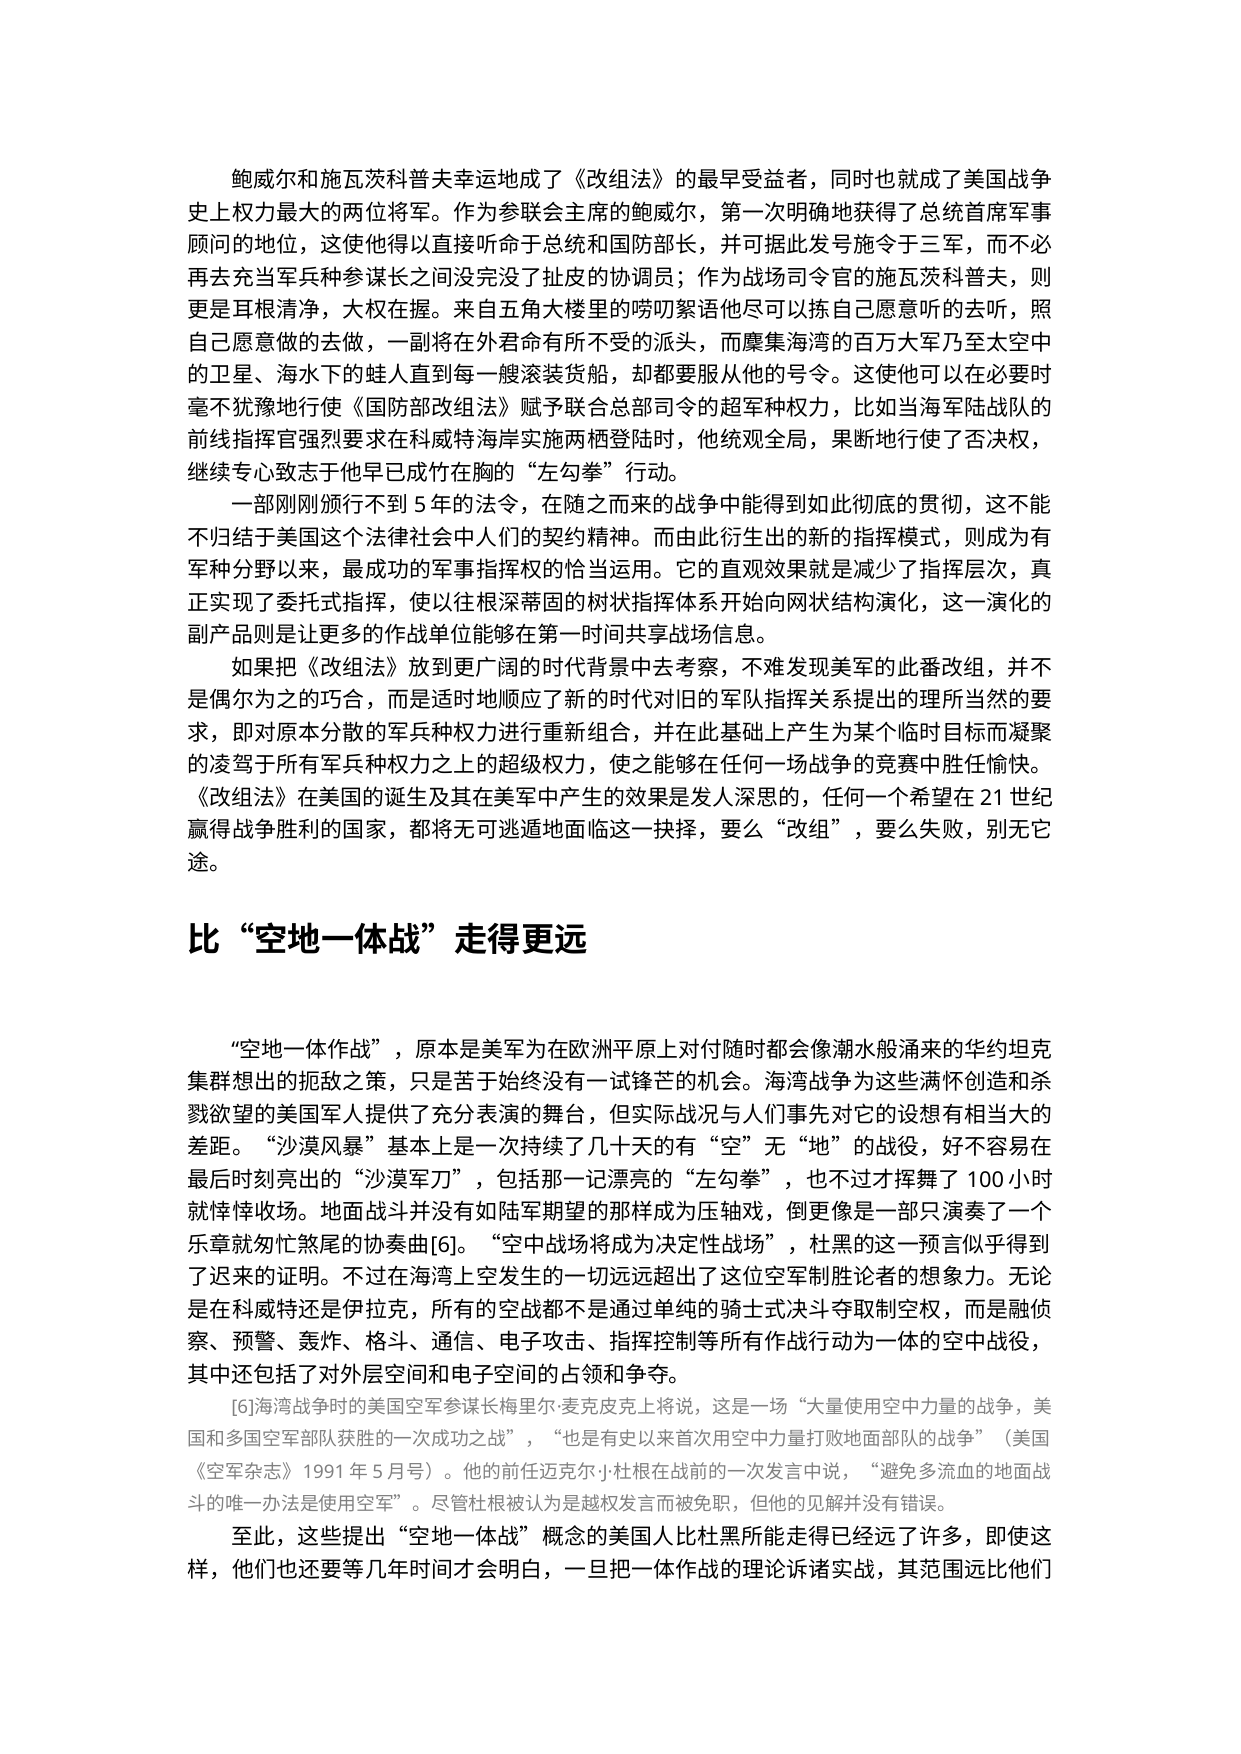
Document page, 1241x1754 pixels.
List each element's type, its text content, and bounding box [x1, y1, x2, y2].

text 鲍威尔和施瓦茨科普夫幸运地成了《改组法》的最早受益者，同时也就成了美国战争史上权力最大的两位将军。作为参联会主席的鲍威尔，第一次明确地获得了总统首席军事顾问的地位，这使他得以直接听命于总统和国防部长，并可据此发号施令于三军，而不必再去充当军兵种参谋长之间没完没了扯皮的协调员；作为战场司令官的施瓦茨科普夫，则更是耳根清净，大权在握。来自五角大楼里的唠叨絮语他尽可以拣自己愿意听的去听，照自己愿意做的去做，一副将在外君命有所不受的派头，而麇集海湾的百万大军乃至太空中的卫星、海水下的蛙人直到每一艘滚装货船，却都要服从他的号令。这使他可以在必要时毫不犹豫地行使《国防部改组法》赋予联合总部司令的超军种权力，比如当海军陆战队的前线指挥官强烈要求在科威特海岸实施两栖登陆时，他统观全局，果断地行使了否决权，继续专心致志于他早已成竹在胸的“左勾拳”行动。 [187, 162, 1053, 487]
text 如果把《改组法》放到更广阔的时代背景中去考察，不难发现美军的此番改组，并不是偶尔为之的巧合，而是适时地顺应了新的时代对旧的军队指挥关系提出的理所当然的要求，即对原本分散的军兵种权力进行重新组合，并在此基础上产生为某个临时目标而凝聚的凌驾于所有军兵种权力之上的超级权力，使之能够在任何一场战争的竞赛中胜任愉快。《改组法》在美国的诞生及其在美军中产生的效果是发人深思的，任何一个希望在21世纪赢得战争胜利的国家，都将无可逃遁地面临这一抉择，要么“改组”，要么失败，别无它途。 [187, 649, 1053, 877]
subtitle 比“空地一体战”走得更远 [187, 904, 1053, 969]
text [6]海湾战争时的美国空军参谋长梅里尔·麦克皮克上将说，这是一场“大量使用空中力量的战争，美国和多国空军部队获胜的一次成功之战”，“也是有史以来首次用空中力量打败地面部队的战争”（美国《空军杂志》1991年5月号）。他的前任迈克尔·J·杜根在战前的一次发言中说，“避免多流血的地面战斗的唯一办法是使用空军”。尽管杜根被认为是越权发言而被免职，但他的见解并没有错误。 [187, 1389, 1053, 1519]
text “空地一体作战”，原本是美军为在欧洲平原上对付随时都会像潮水般涌来的华约坦克集群想出的扼敌之策，只是苦于始终没有一试锋芒的机会。海湾战争为这些满怀创造和杀戮欲望的美国军人提供了充分表演的舞台，但实际战况与人们事先对它的设想有相当大的差距。“沙漠风暴”基本上是一次持续了几十天的有“空”无“地”的战役，好不容易在最后时刻亮出的“沙漠军刀”，包括那一记漂亮的“左勾拳”，也不过才挥舞了100小时就悻悻收场。地面战斗并没有如陆军期望的那样成为压轴戏，倒更像是一部只演奏了一个乐章就匆忙煞尾的协奏曲[6]。“空中战场将成为决定性战场”，杜黑的这一预言似乎得到了迟来的证明。不过在海湾上空发生的一切远远超出了这位空军制胜论者的想象力。无论是在科威特还是伊拉克，所有的空战都不是通过单纯的骑士式决斗夺取制空权，而是融侦察、预警、轰炸、格斗、通信、电子攻击、指挥控制等所有作战行动为一体的空中战役，其中还包括了对外层空间和电子空间的占领和争夺。 [187, 1031, 1053, 1389]
text 一部刚刚颁行不到5年的法令，在随之而来的战争中能得到如此彻底的贯彻，这不能不归结于美国这个法律社会中人们的契约精神。而由此衍生出的新的指挥模式，则成为有军种分野以来，最成功的军事指挥权的恰当运用。它的直观效果就是减少了指挥层次，真正实现了委托式指挥，使以往根深蒂固的树状指挥体系开始向网状结构演化，这一演化的副产品则是让更多的作战单位能够在第一时间共享战场信息。 [187, 487, 1053, 649]
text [187, 1519, 1053, 1584]
